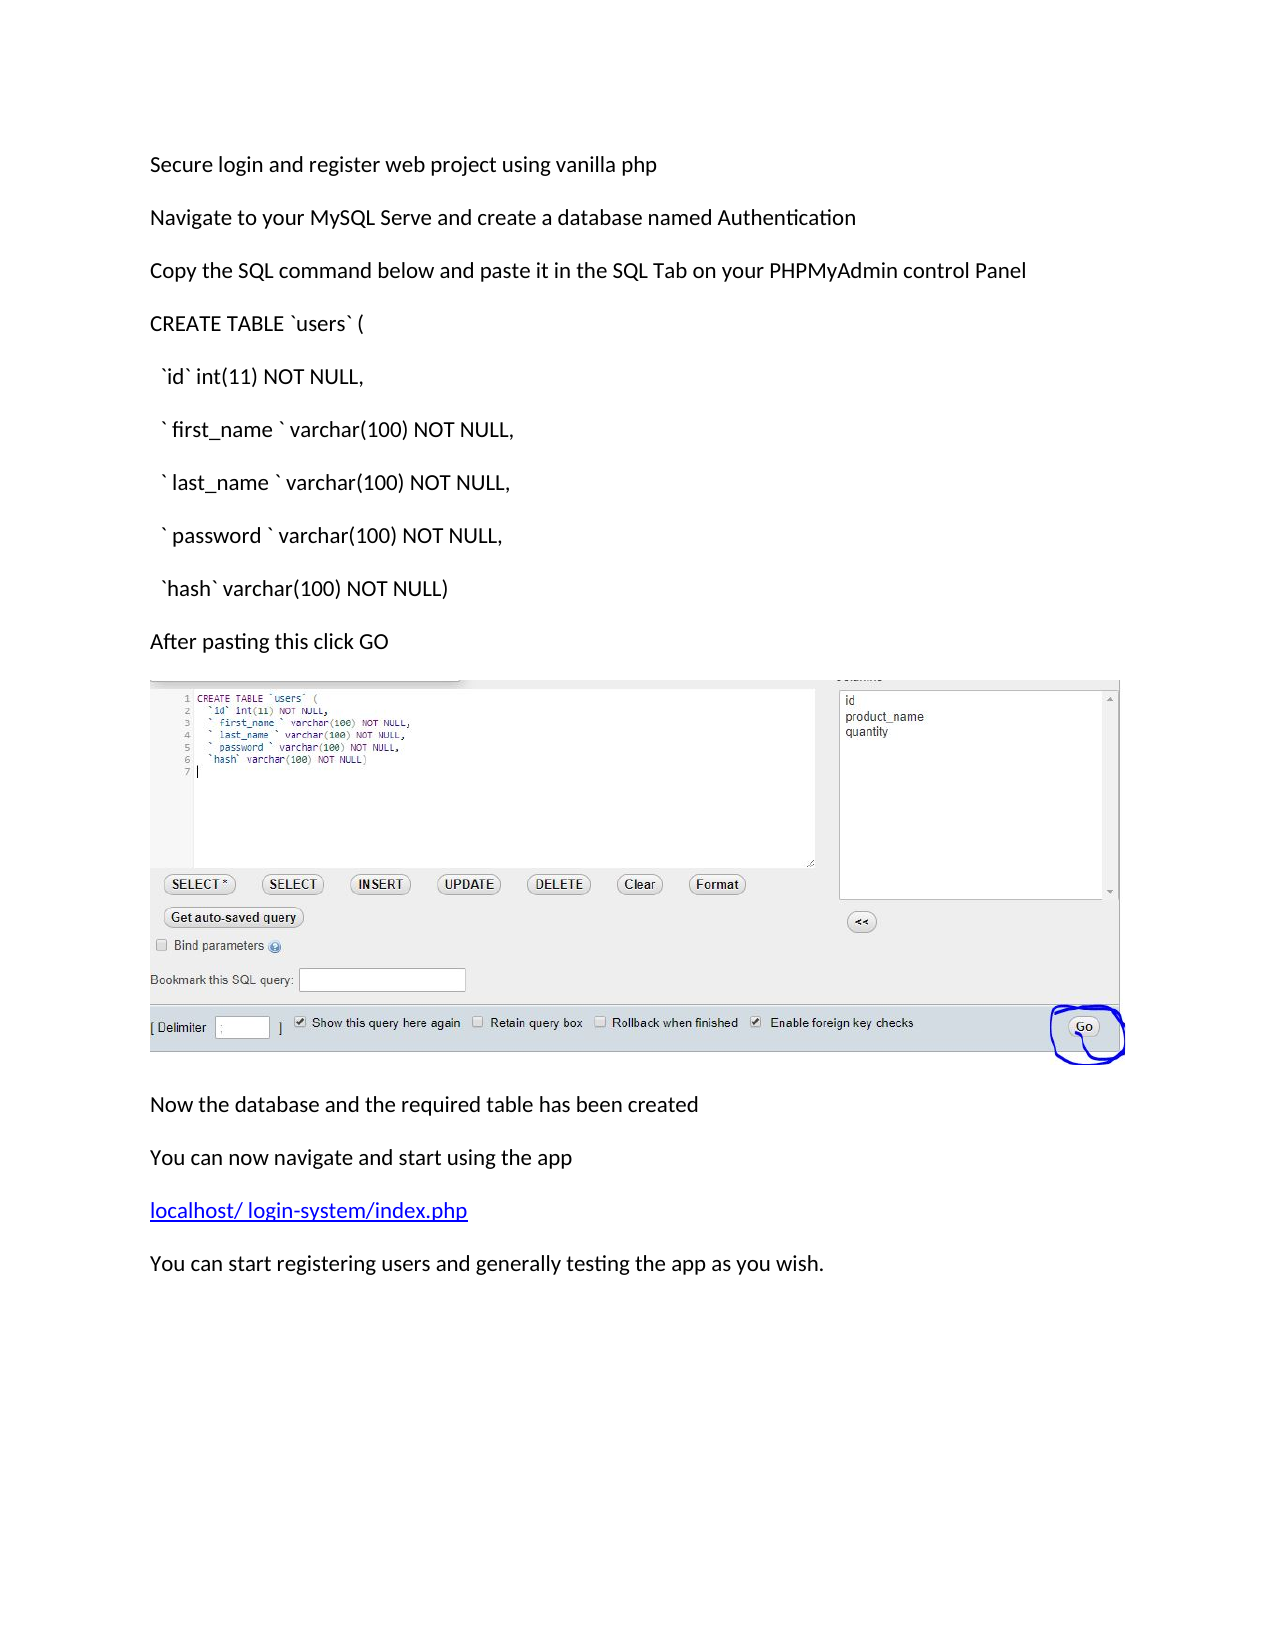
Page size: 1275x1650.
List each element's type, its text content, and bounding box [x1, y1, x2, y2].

text `id` int(11) NOT NULL, [150, 362, 1125, 390]
text ` first_name ` varchar(100) NOT NULL, [150, 415, 1125, 443]
text After pasting this click GO [150, 627, 1125, 655]
text localhost/ login-system/index.php [150, 1196, 1125, 1224]
text Secure login and register web project using vanilla php [150, 150, 1125, 178]
picture [150, 680, 1125, 1065]
text `hash` varchar(100) NOT NULL) [150, 574, 1125, 602]
text ` password ` varchar(100) NOT NULL, [150, 521, 1125, 549]
text Now the database and the required table has been created [150, 1090, 1125, 1118]
text You can start registering users and generally testing the app as you wish. [150, 1249, 1125, 1277]
text You can now navigate and start using the app [150, 1143, 1125, 1171]
text Navigate to your MySQL Serve and create a database named Authentication [150, 203, 1125, 231]
text ` last_name ` varchar(100) NOT NULL, [150, 468, 1125, 496]
text Copy the SQL command below and paste it in the SQL Tab on your PHPMyAdmin control Panel [150, 256, 1125, 284]
text CREATE TABLE `users` ( [150, 309, 1125, 337]
